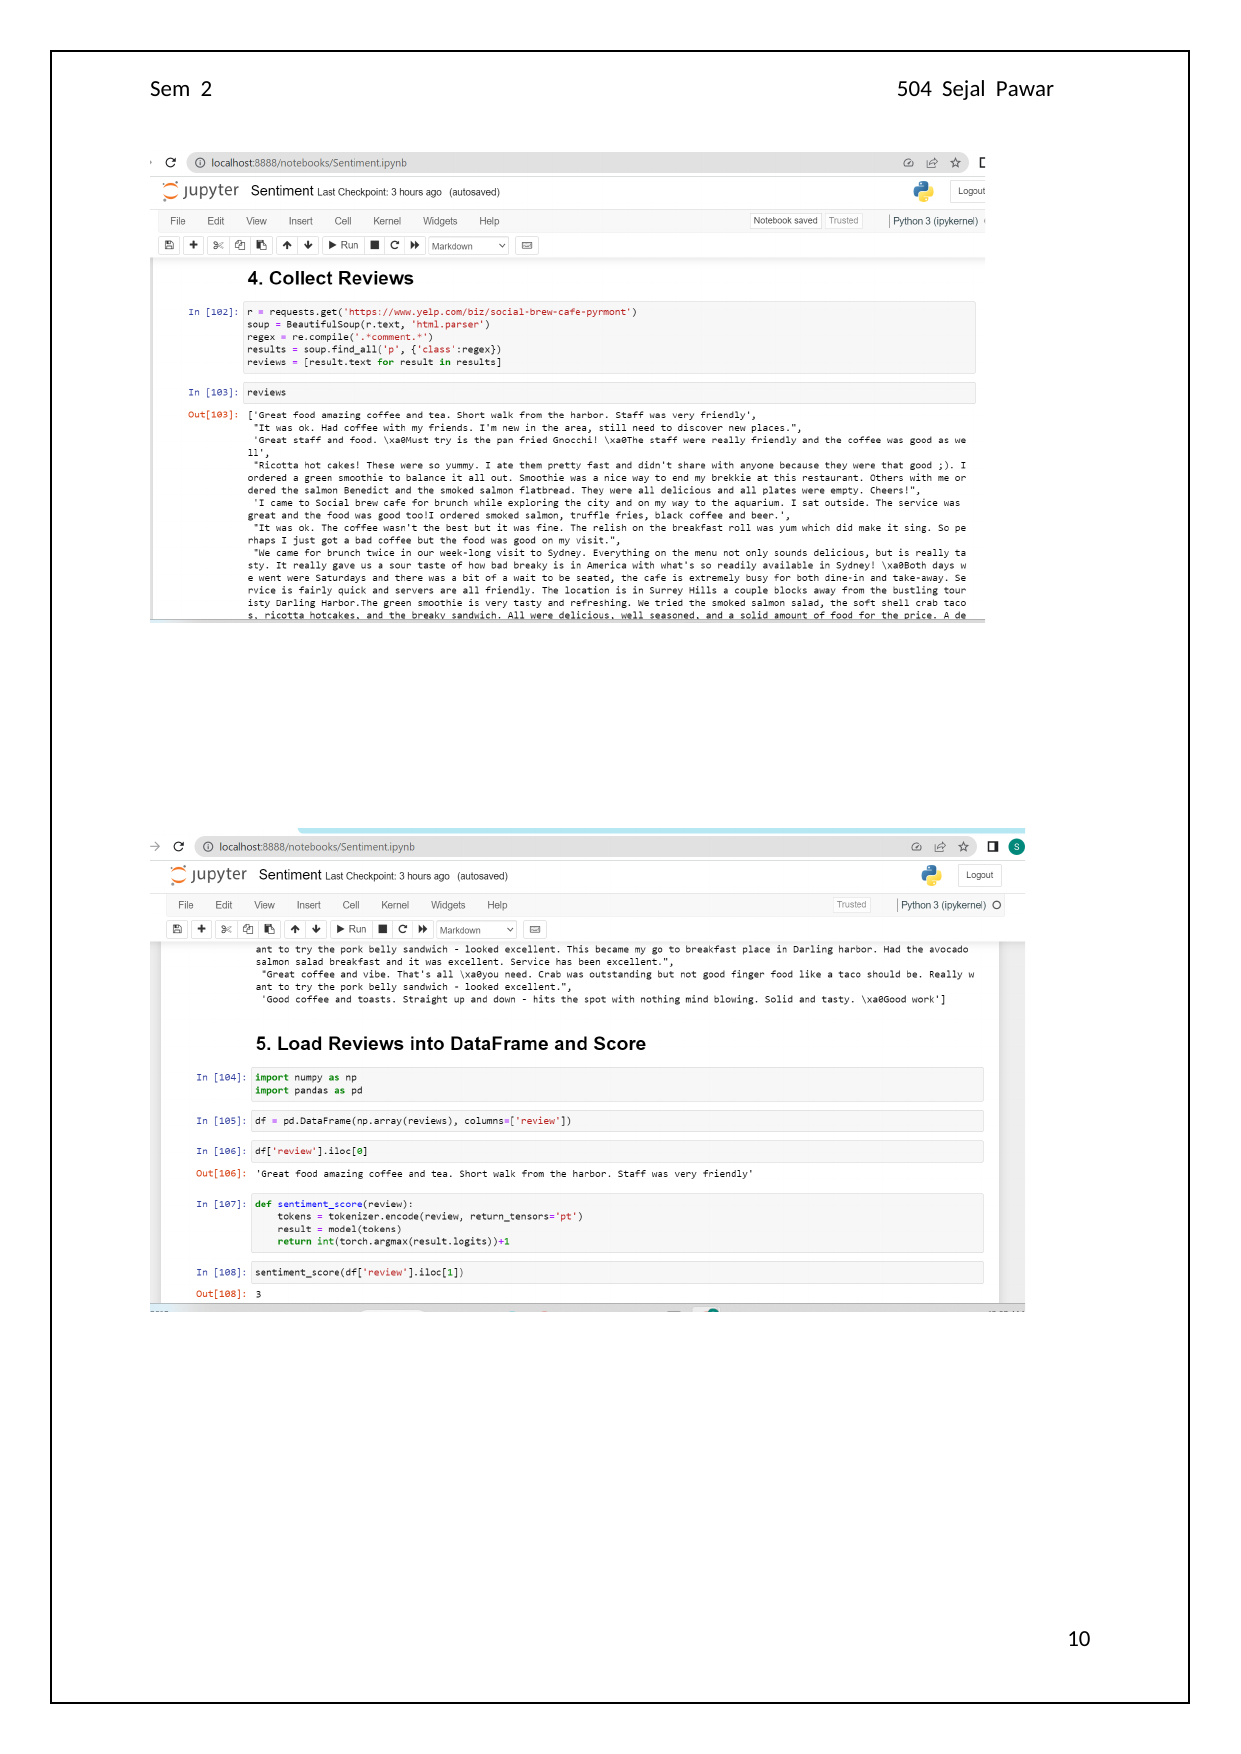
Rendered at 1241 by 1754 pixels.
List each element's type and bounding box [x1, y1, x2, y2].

picture [150, 150, 986, 623]
picture [150, 828, 1025, 1312]
